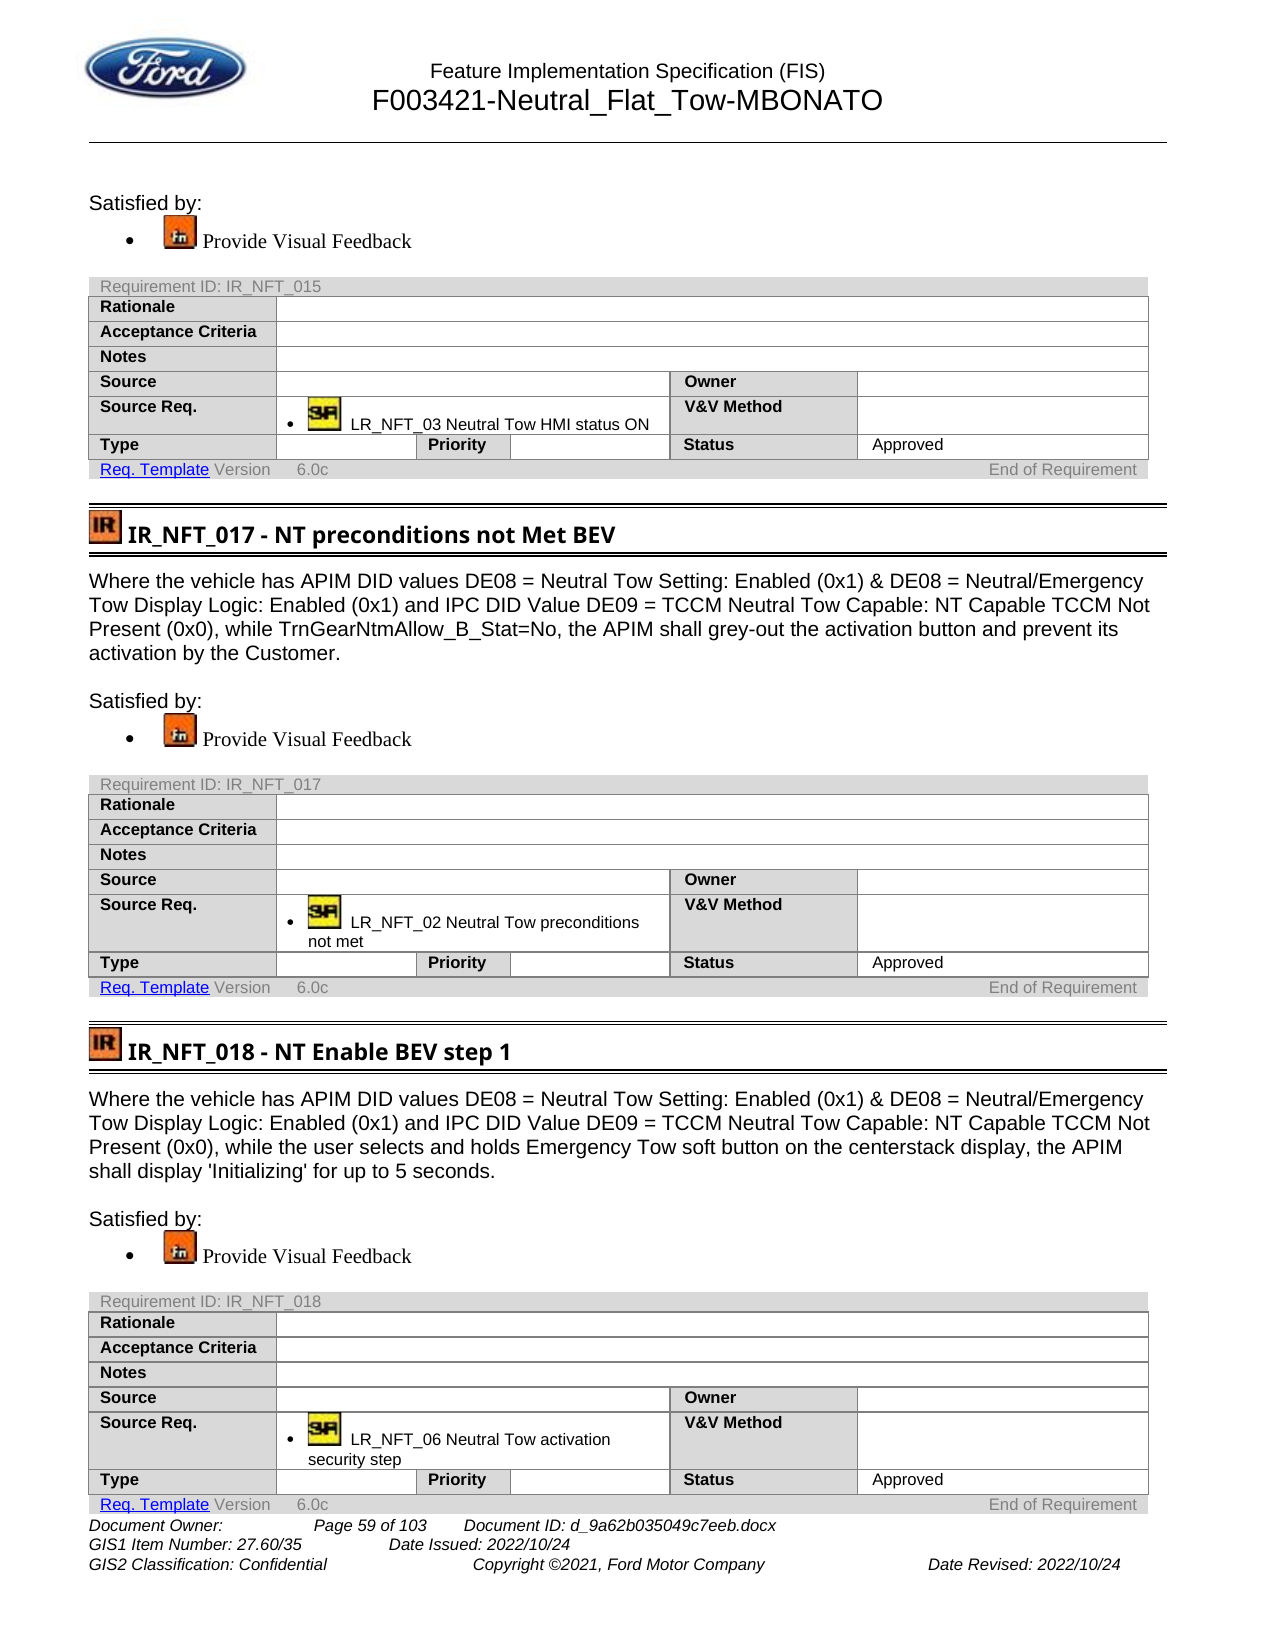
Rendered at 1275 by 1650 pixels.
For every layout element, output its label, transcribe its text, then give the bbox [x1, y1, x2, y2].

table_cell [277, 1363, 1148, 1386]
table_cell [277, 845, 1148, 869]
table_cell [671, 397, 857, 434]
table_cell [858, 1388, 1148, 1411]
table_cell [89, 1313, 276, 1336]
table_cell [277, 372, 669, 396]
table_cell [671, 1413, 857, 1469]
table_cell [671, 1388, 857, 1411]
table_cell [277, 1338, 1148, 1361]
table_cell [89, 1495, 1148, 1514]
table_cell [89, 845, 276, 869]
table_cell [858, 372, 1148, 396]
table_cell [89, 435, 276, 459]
list Provide Visual Feedback [126, 713, 1167, 751]
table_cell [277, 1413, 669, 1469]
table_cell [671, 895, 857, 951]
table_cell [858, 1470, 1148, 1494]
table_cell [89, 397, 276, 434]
text Satisfied by: [89, 1206, 1167, 1230]
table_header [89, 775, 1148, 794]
picture [88, 1027, 122, 1061]
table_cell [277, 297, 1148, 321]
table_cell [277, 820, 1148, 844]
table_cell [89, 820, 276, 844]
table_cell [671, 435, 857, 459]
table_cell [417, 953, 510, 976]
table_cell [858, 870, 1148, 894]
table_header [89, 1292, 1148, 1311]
picture [307, 895, 342, 929]
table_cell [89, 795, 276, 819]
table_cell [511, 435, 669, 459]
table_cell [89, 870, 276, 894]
picture [65, 18, 266, 119]
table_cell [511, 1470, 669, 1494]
picture [88, 510, 122, 544]
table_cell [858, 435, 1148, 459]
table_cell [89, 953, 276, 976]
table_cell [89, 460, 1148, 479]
text IR_NFT_017 - NT preconditions not Met BEV [89, 508, 1167, 552]
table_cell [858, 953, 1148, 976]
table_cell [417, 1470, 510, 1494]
picture [307, 397, 342, 431]
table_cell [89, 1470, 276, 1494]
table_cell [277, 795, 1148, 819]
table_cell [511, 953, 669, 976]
picture [163, 215, 197, 249]
text Satisfied by: [89, 689, 1167, 713]
list Provide Visual Feedback [126, 215, 1167, 253]
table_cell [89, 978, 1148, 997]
picture [163, 1230, 197, 1264]
list Provide Visual Feedback [126, 1230, 1167, 1268]
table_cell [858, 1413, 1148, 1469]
text Where the vehicle has APIM DID values DE08 = Neutral Tow Setting: Enabled (0x1) & DE08 = Neutral/Emergency Tow Display Logic: Enabled (0x1) and IPC DID Value DE09 = TCCM Neutral Tow Capable: NT Capable TCCM Not Present (0x0), while TrnGearNtmAllow_B_Stat=No, the APIM shall grey-out the activation button and prevent its activation by the Customer. [89, 569, 1167, 665]
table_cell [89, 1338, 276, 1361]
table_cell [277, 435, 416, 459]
text Where the vehicle has APIM DID values DE08 = Neutral Tow Setting: Enabled (0x1) & DE08 = Neutral/Emergency Tow Display Logic: Enabled (0x1) and IPC DID Value DE09 = TCCM Neutral Tow Capable: NT Capable TCCM Not Present (0x0), while the user selects and holds Emergency Tow soft button on the centerstack display, the APIM shall display 'Initializing' for up to 5 seconds. [89, 1087, 1167, 1182]
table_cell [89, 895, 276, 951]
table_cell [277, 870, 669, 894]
text Satisfied by: [89, 191, 1167, 215]
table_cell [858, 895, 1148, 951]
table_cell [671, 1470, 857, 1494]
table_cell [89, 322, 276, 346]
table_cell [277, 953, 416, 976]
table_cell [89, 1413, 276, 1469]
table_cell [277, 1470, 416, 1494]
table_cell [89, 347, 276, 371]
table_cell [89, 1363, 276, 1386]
picture [307, 1412, 342, 1446]
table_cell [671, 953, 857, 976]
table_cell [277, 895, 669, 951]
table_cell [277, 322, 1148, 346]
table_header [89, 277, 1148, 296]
picture [163, 713, 197, 747]
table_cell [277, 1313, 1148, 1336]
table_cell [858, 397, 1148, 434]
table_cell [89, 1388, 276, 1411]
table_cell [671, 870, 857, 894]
text IR_NFT_018 - NT Enable BEV step 1 [89, 1025, 1167, 1069]
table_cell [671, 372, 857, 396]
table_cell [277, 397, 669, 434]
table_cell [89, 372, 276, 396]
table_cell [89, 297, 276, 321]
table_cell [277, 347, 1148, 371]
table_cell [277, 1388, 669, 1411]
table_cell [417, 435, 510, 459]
